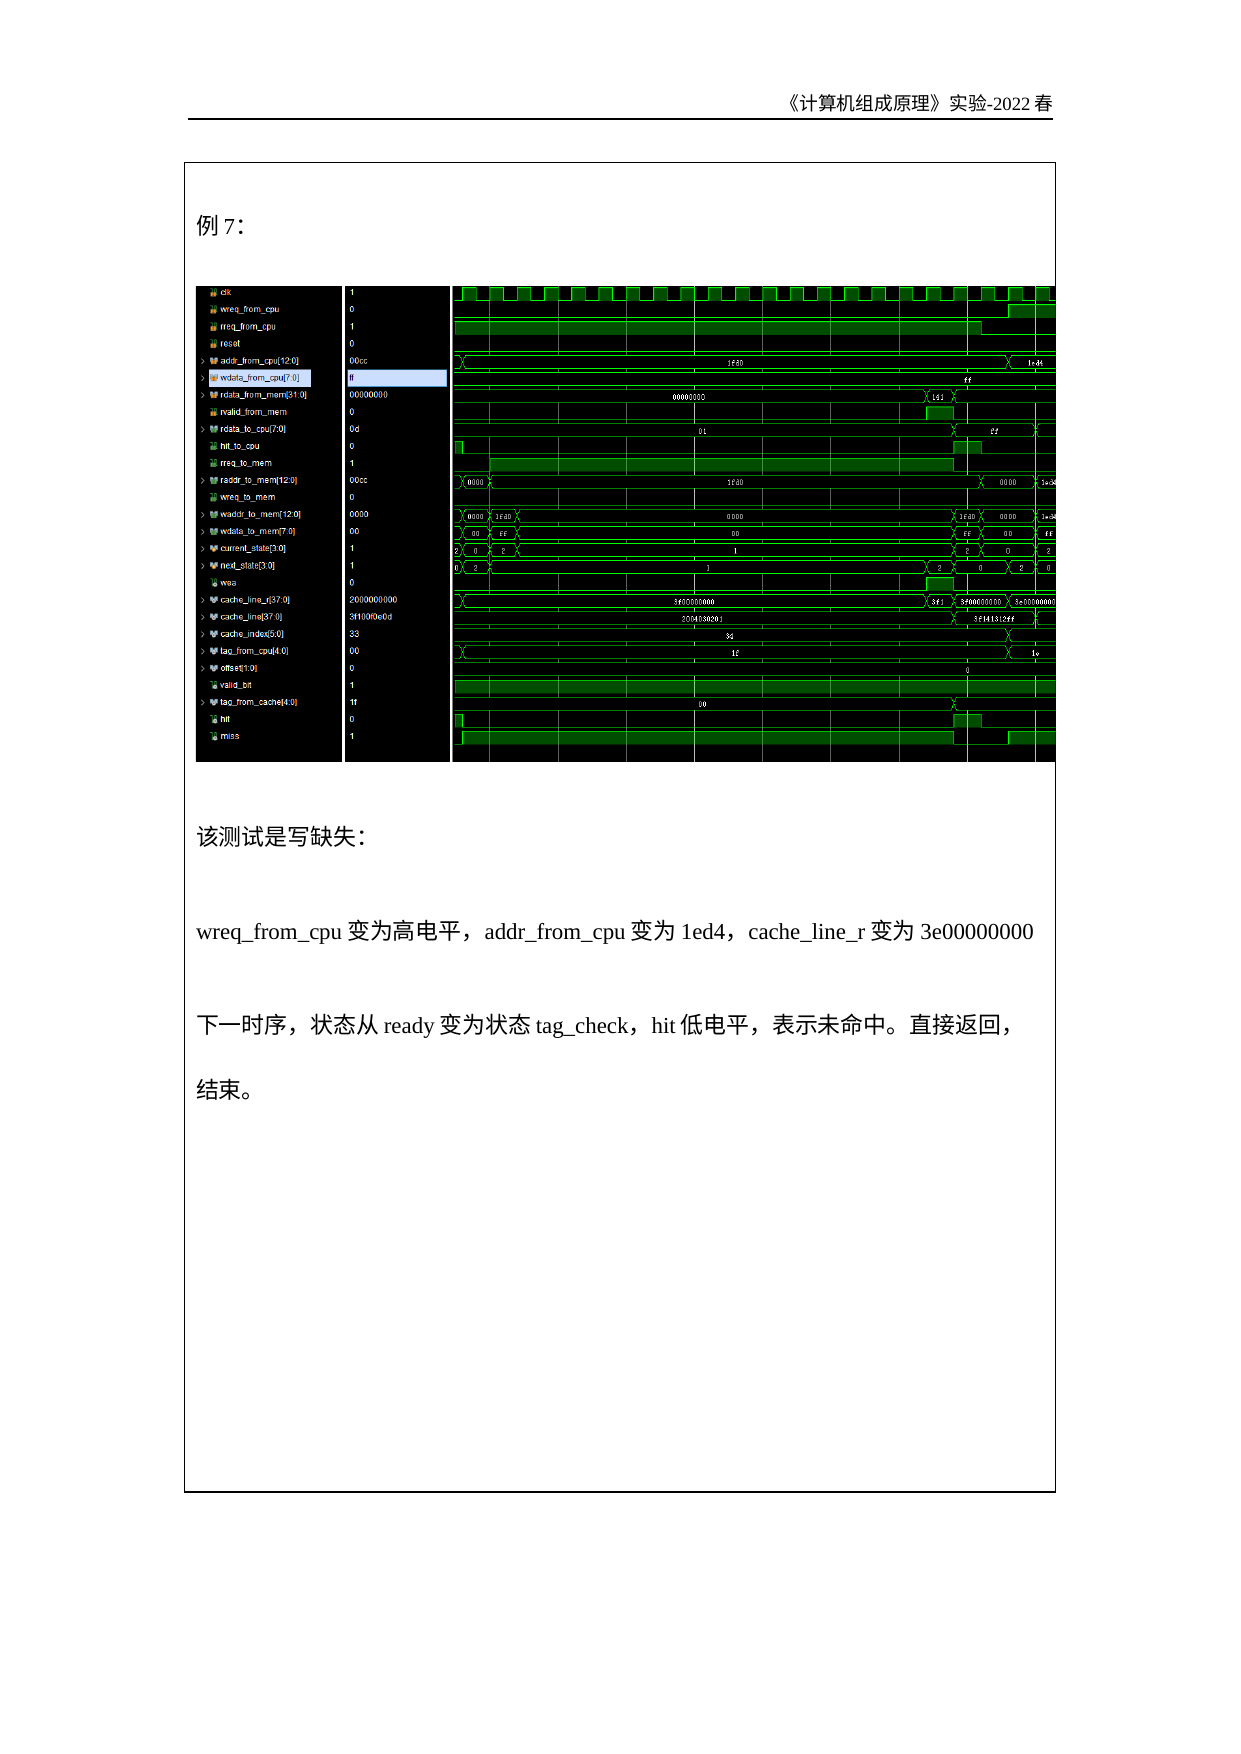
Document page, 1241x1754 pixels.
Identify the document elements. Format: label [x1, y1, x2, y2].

table_cell [185, 163, 1055, 1491]
picture [195, 286, 1056, 762]
